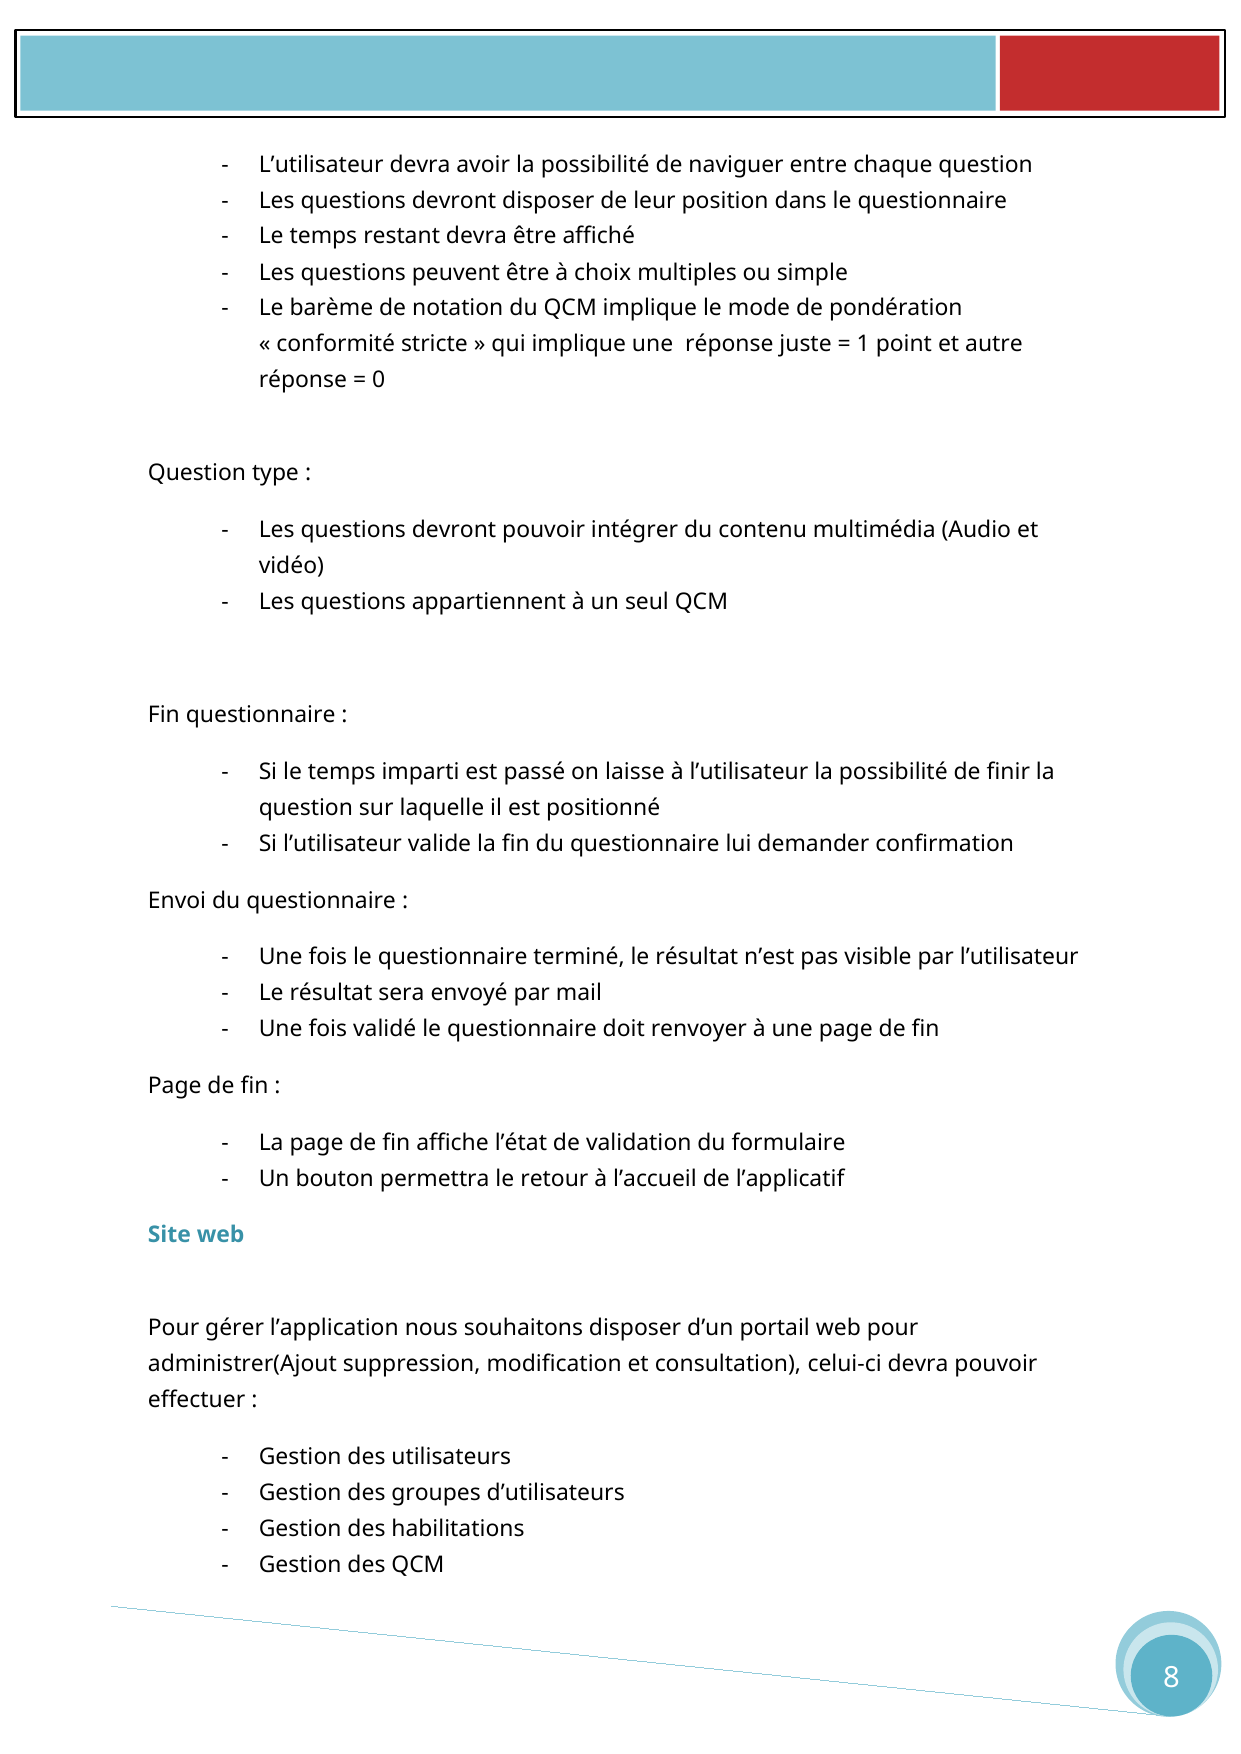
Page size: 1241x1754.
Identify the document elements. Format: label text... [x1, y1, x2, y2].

list Gestion des QCM [221, 1548, 1093, 1579]
list Le résultat sera envoyé par mail [221, 976, 1093, 1007]
list Gestion des groupes d’utilisateurs [221, 1476, 1093, 1507]
list Les questions devront disposer de leur position dans le questionnaire [221, 183, 1093, 215]
list Une fois validé le questionnaire doit renvoyer à une page de fin [221, 1012, 1093, 1043]
list La page de fin affiche l’état de validation du formulaire [221, 1126, 1093, 1157]
list Gestion des habilitations [221, 1512, 1093, 1543]
list Une fois le questionnaire terminé, le résultat n’est pas visible par l’utilisateur [221, 940, 1093, 972]
list Un bouton permettra le retour à l’accueil de l’applicatif [221, 1162, 1093, 1193]
list L’utilisateur devra avoir la possibilité de naviguer entre chaque question [221, 148, 1093, 179]
text Question type : [148, 456, 1093, 487]
list Les questions appartiennent à un seul QCM [221, 584, 1093, 616]
list Les questions devront pouvoir intégrer du contenu multimédia (Audio et vidéo) [221, 513, 1093, 580]
text Envoi du questionnaire : [148, 883, 1093, 915]
list Les questions peuvent être à choix multiples ou simple [221, 255, 1093, 287]
text Pour gérer l’application nous souhaitons disposer d’un portail web pour administrer(Ajout suppression, modification et consultation), celui-ci devra pouvoir effectuer : [148, 1311, 1093, 1414]
text Fin questionnaire : [148, 698, 1093, 729]
list Gestion des utilisateurs [221, 1440, 1093, 1471]
list Le barème de notation du QCM implique le mode de pondération « conformité stricte » qui implique une réponse juste = 1 point et autre réponse = 0 [221, 291, 1093, 394]
list Si l’utilisateur valide la fin du questionnaire lui demander confirmation [221, 827, 1093, 858]
list Si le temps imparti est passé on laisse à l’utilisateur la possibilité de finir la question sur laquelle il est positionné [221, 755, 1093, 822]
list Le temps restant devra être affiché [221, 219, 1093, 251]
subtitle Site web [148, 1218, 1093, 1250]
text Page de fin : [148, 1069, 1093, 1100]
